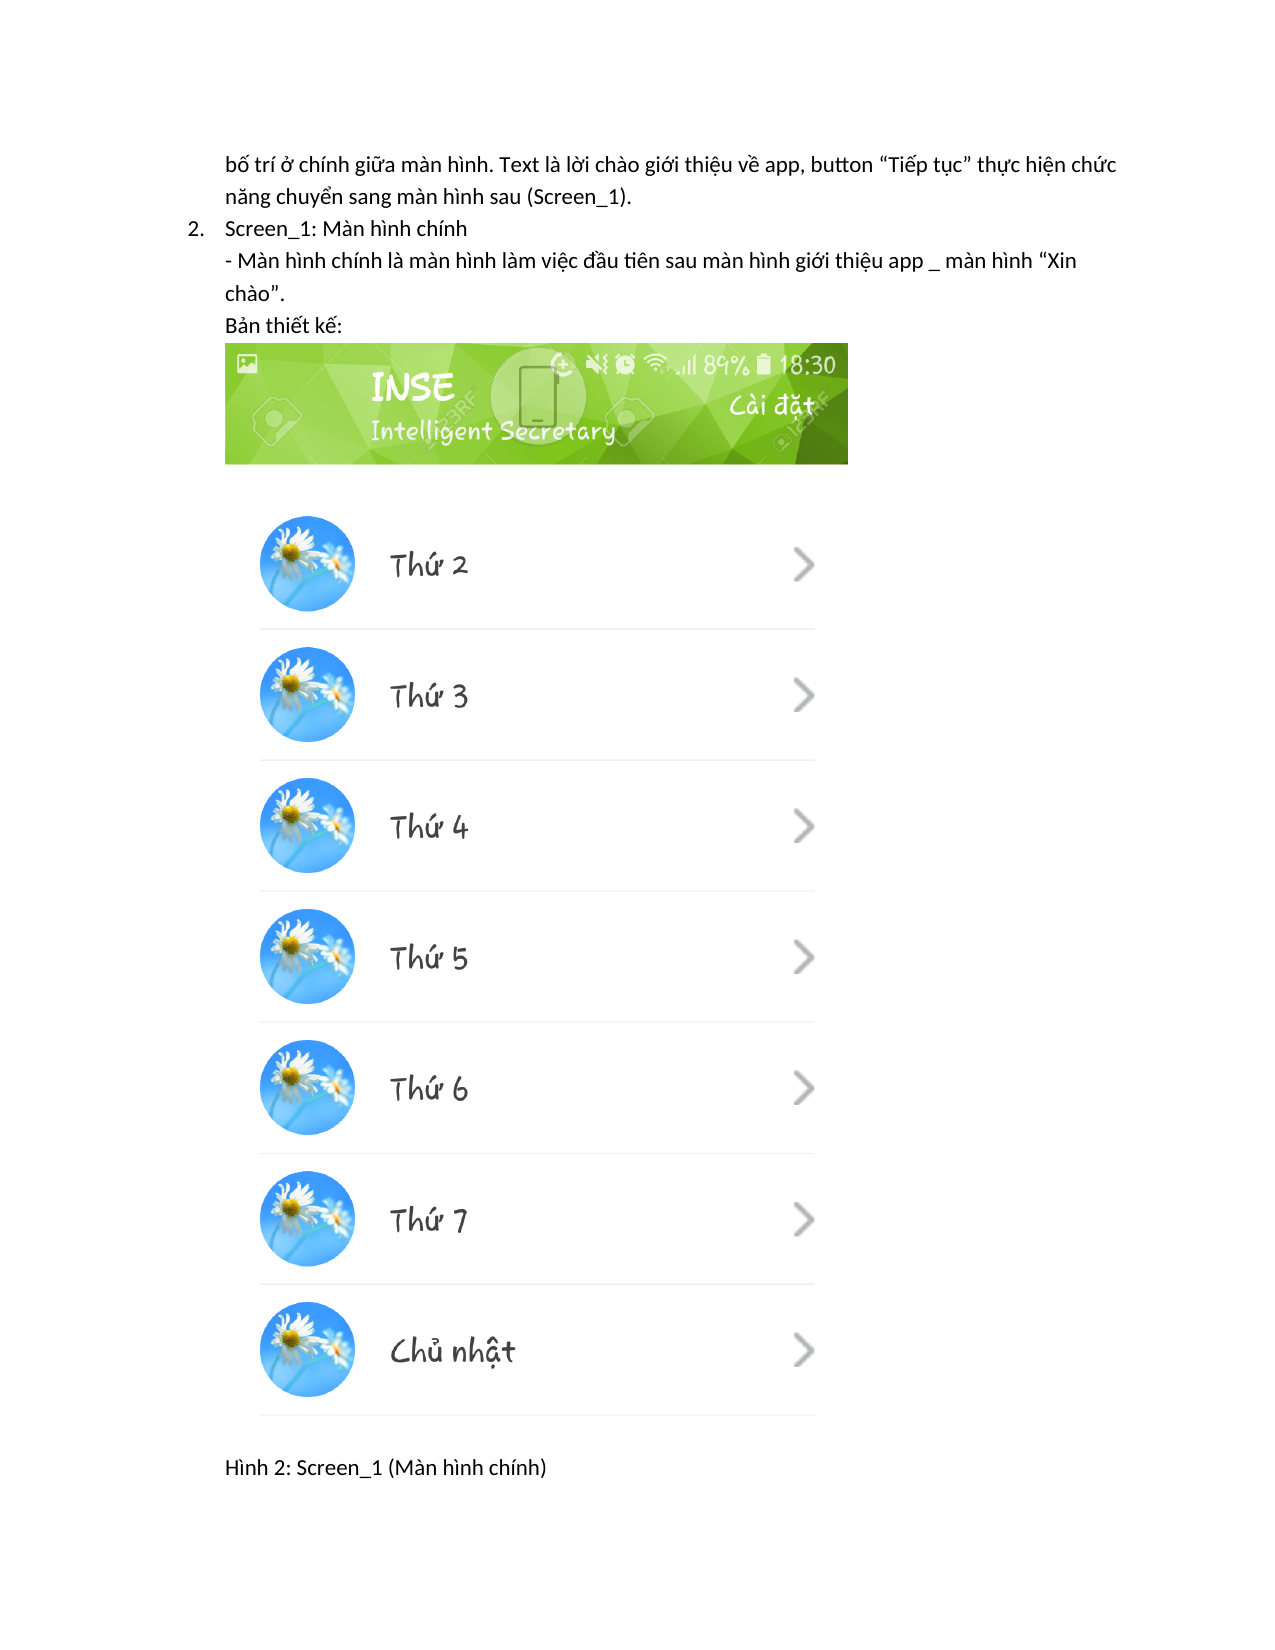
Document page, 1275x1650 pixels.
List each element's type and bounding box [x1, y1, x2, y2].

picture [225, 343, 848, 1450]
list [187, 150, 1125, 210]
list [187, 214, 1125, 1481]
